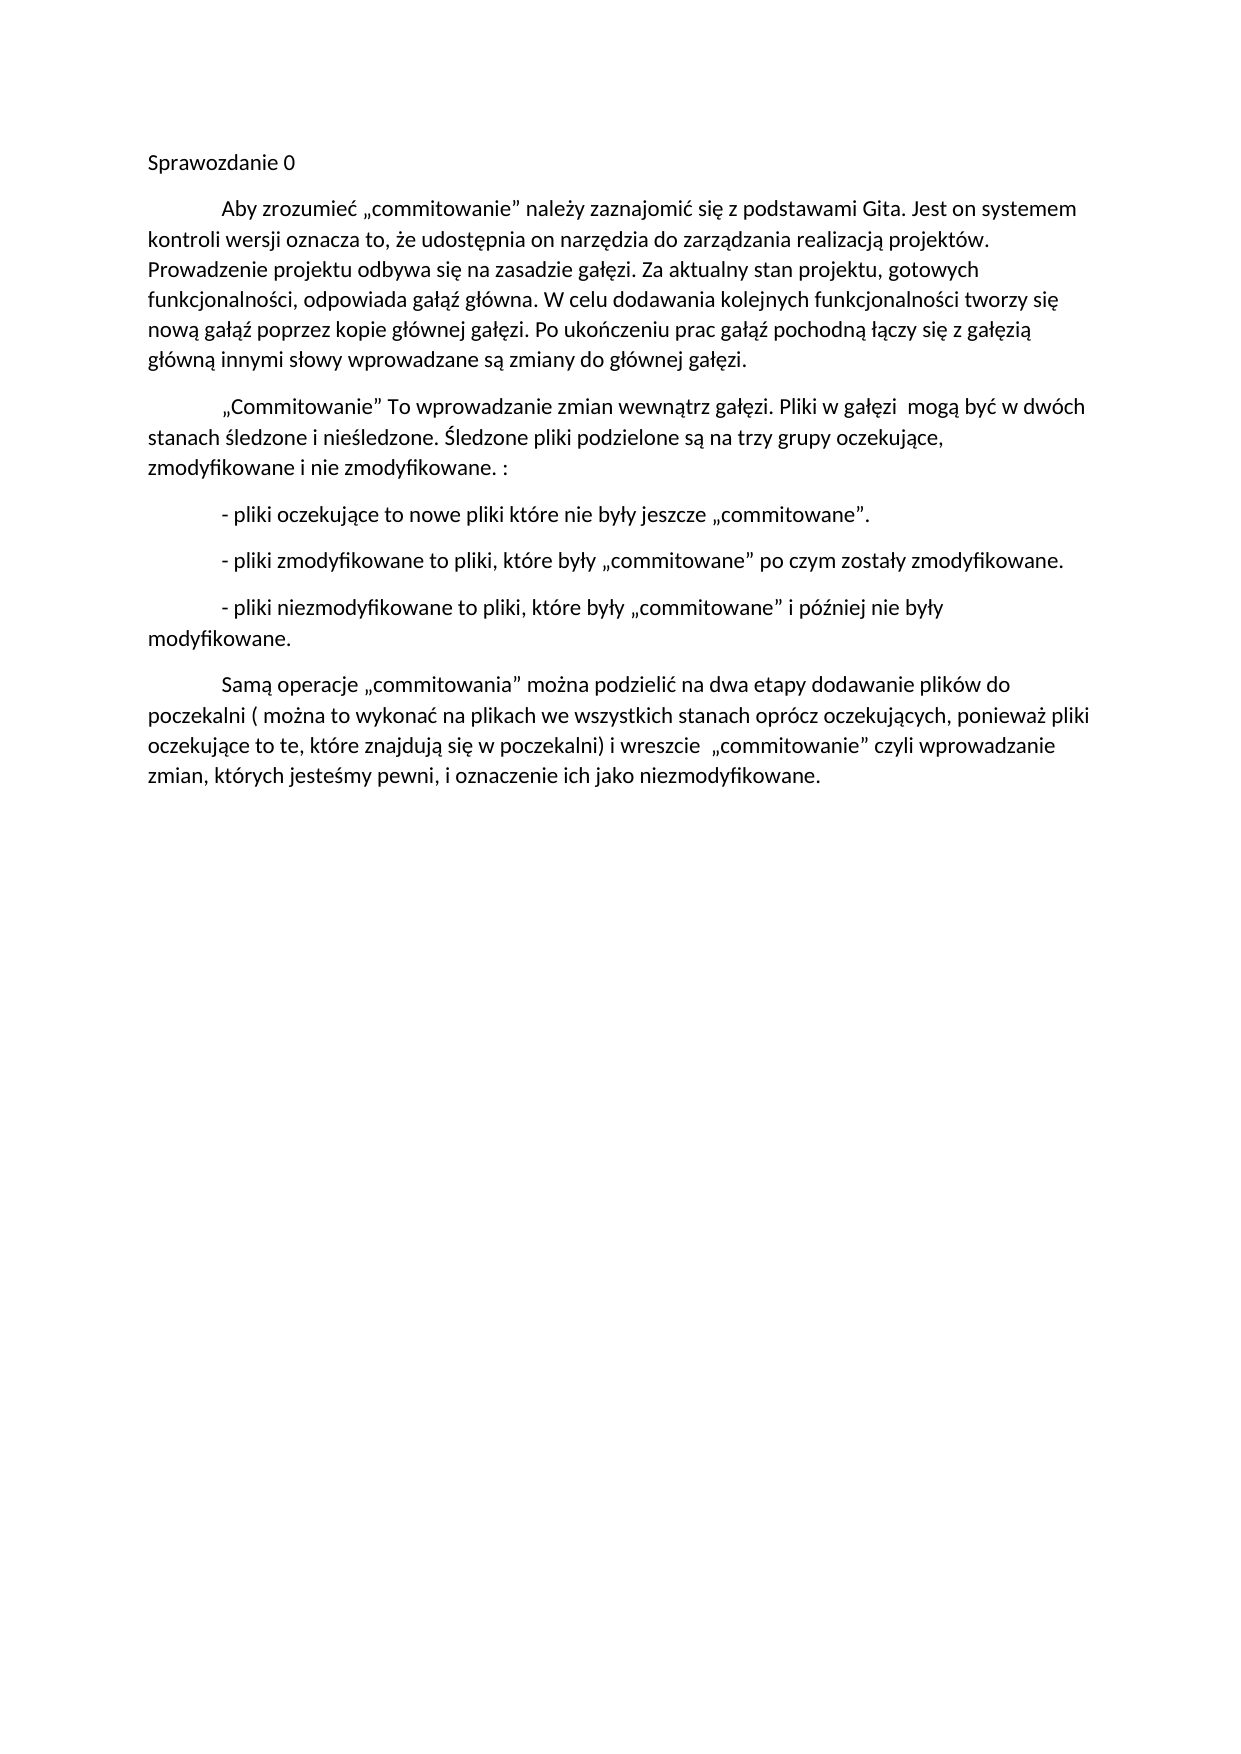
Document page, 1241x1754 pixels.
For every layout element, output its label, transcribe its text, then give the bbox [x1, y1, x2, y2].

text - pliki oczekujące to nowe pliki które nie były jeszcze „commitowane”. [148, 500, 1093, 528]
text Sprawozdanie 0 [148, 148, 1093, 176]
text „Commitowanie” To wprowadzanie zmian wewnątrz gałęzi. Pliki w gałęzi mogą być w dwóch stanach śledzone i nieśledzone. Śledzone pliki podzielone są na trzy grupy oczekujące, zmodyfikowane i nie zmodyfikowane. : [148, 392, 1093, 481]
text Aby zrozumieć „commitowanie” należy zaznajomić się z podstawami Gita. Jest on systemem kontroli wersji oznacza to, że udostępnia on narzędzia do zarządzania realizacją projektów. Prowadzenie projektu odbywa się na zasadzie gałęzi. Za aktualny stan projektu, gotowych funkcjonalności, odpowiada gałąź główna. W celu dodawania kolejnych funkcjonalności tworzy się nową gałąź poprzez kopie głównej gałęzi. Po ukończeniu prac gałąź pochodną łączy się z gałęzią główną innymi słowy wprowadzane są zmiany do głównej gałęzi. [148, 194, 1093, 373]
text - pliki zmodyfikowane to pliki, które były „commitowane” po czym zostały zmodyfikowane. [148, 547, 1093, 574]
text Samą operacje „commitowania” można podzielić na dwa etapy dodawanie plików do poczekalni ( można to wykonać na plikach we wszystkich stanach oprócz oczekujących, ponieważ pliki oczekujące to te, które znajdują się w poczekalni) i wreszcie „commitowanie” czyli wprowadzanie zmian, których jesteśmy pewni, i oznaczenie ich jako niezmodyfikowane. [148, 671, 1093, 789]
text - pliki niezmodyfikowane to pliki, które były „commitowane” i później nie były modyfikowane. [148, 593, 1093, 652]
